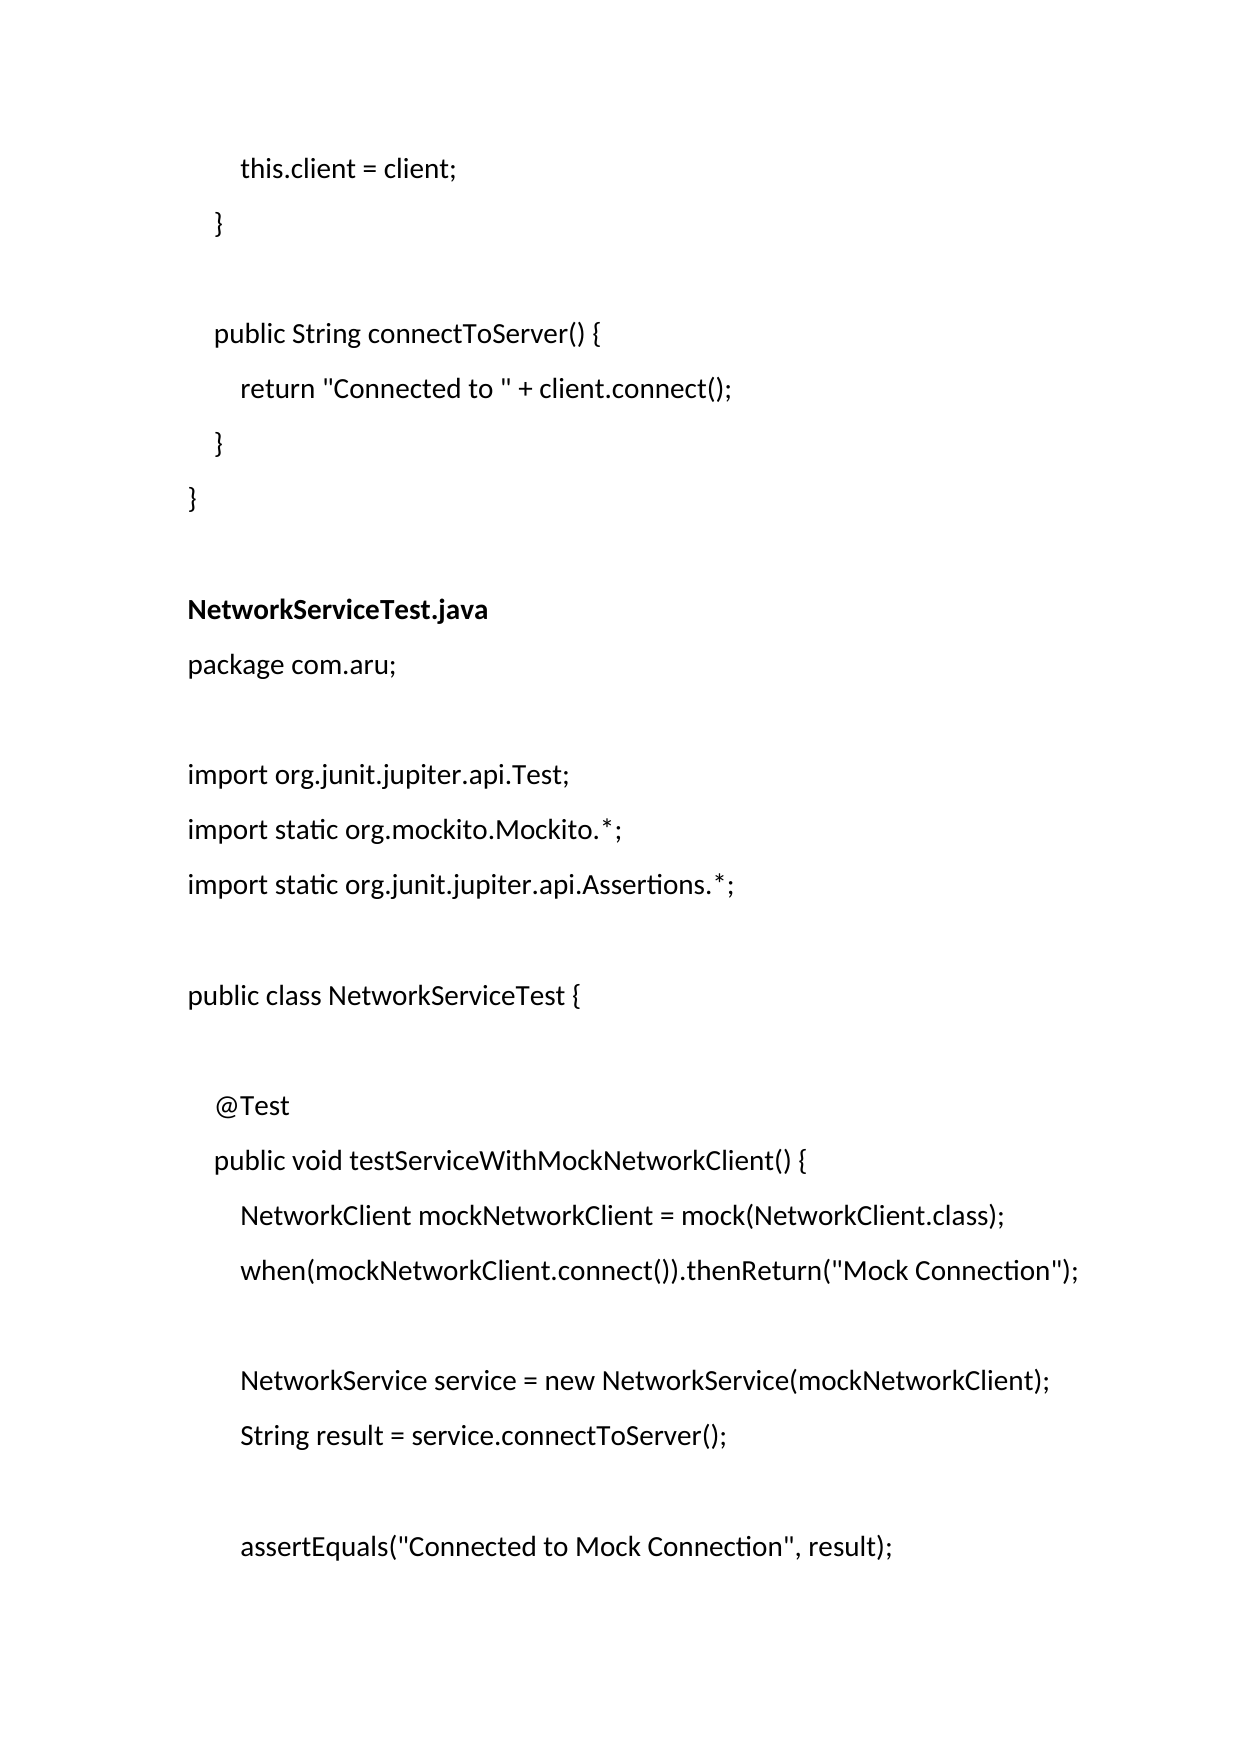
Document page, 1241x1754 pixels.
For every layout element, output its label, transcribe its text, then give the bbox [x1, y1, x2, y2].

text NetworkServiceTest.java [187, 591, 1090, 626]
text } [187, 481, 1090, 516]
text public class NetworkServiceTest { [187, 977, 1090, 1012]
text import org.junit.jupiter.api.Test; [187, 756, 1090, 792]
text import static org.mockito.Mockito.*; [187, 811, 1090, 847]
text assertEquals("Connected to Mock Connection", result); [187, 1528, 1090, 1563]
text @Test [187, 1087, 1090, 1122]
text } [187, 426, 1090, 461]
text package com.aru; [187, 646, 1090, 682]
text String result = service.connectToServer(); [187, 1417, 1090, 1453]
text this.client = client; [187, 150, 1090, 186]
text NetworkClient mockNetworkClient = mock(NetworkClient.class); [187, 1197, 1090, 1233]
text public void testServiceWithMockNetworkClient() { [187, 1142, 1090, 1177]
text when(mockNetworkClient.connect()).thenReturn("Mock Connection"); [187, 1252, 1090, 1288]
text return "Connected to " + client.connect(); [187, 370, 1090, 406]
text public String connectToServer() { [187, 315, 1090, 351]
text import static org.junit.jupiter.api.Assertions.*; [187, 866, 1090, 902]
text } [187, 205, 1090, 241]
text NetworkService service = new NetworkService(mockNetworkClient); [187, 1362, 1090, 1398]
